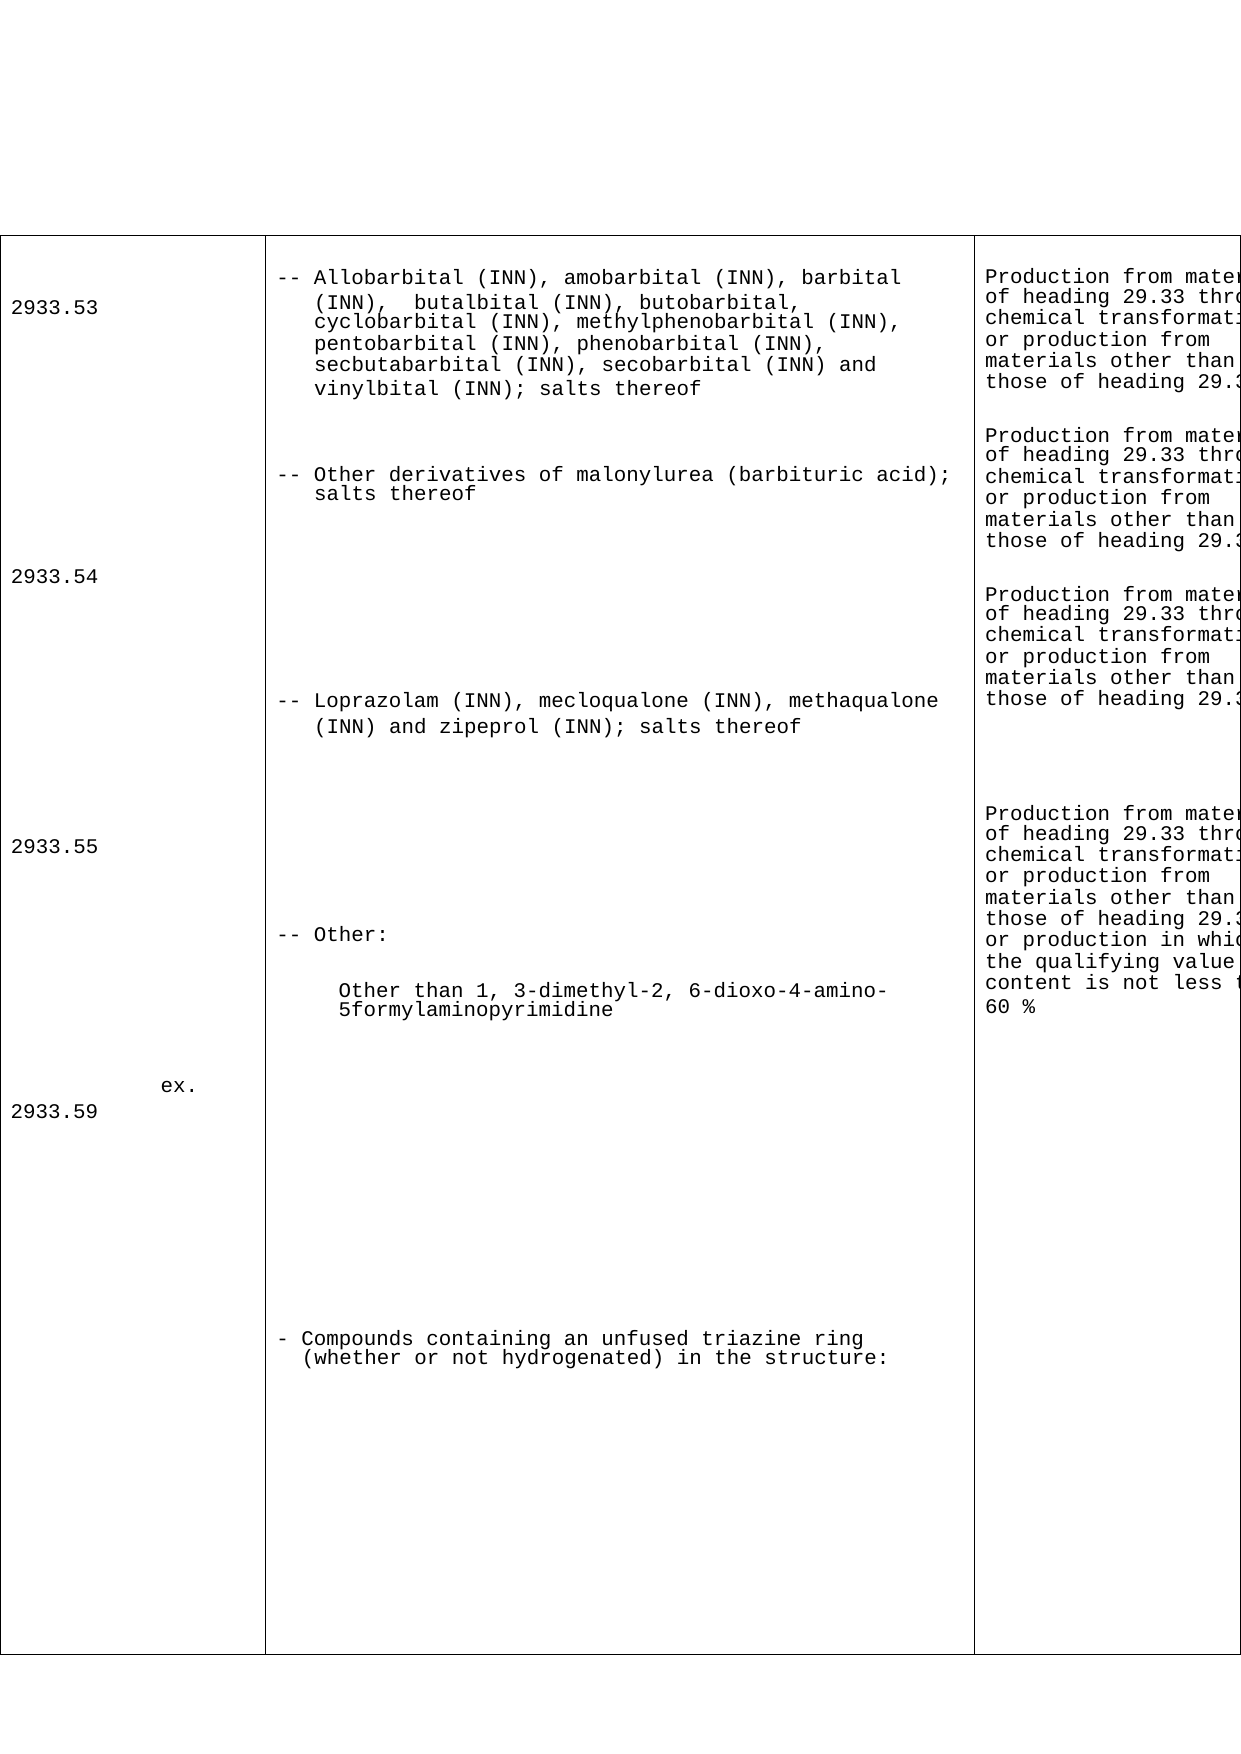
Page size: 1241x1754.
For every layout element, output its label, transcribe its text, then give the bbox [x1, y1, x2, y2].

table_header 2933.53 2933.54 2933.55 ex. 2933.59 [1, 236, 265, 1654]
table_header -- Allobarbital (INN), amobarbital (INN), barbital (INN), butalbital (INN), butobarbital, cyclobarbital (INN), methylphenobarbital (INN), pentobarbital (INN), phenobarbital (INN), secbutabarbital (INN), secobarbital (INN) and vinylbital (INN); salts thereof -- Other derivatives of malonylurea (barbituric acid); salts thereof -- Loprazolam (INN), mecloqualone (INN), methaqualone (INN) and zipeprol (INN); salts thereof -- Other: Other than 1, 3-dimethyl-2, 6-dioxo-4-amino-5formylaminopyrimidine - Compounds containing an unfused triazine ring (whether or not hydrogenated) in the structure: [266, 236, 974, 1654]
table_header Production from materials of heading 29.33 through chemical transformation, or production from materials other than those of heading 29.33 Production from materials of heading 29.33 through chemical transformation, or production from materials other than those of heading 29.33 Production from materials of heading 29.33 through chemical transformation, or production from materials other than those of heading 29.33 Production from materials of heading 29.33 through chemical transformation, or production from materials other than those of heading 29.33; or production in which the qualifying value content is not less than 60 % [975, 236, 1240, 1654]
